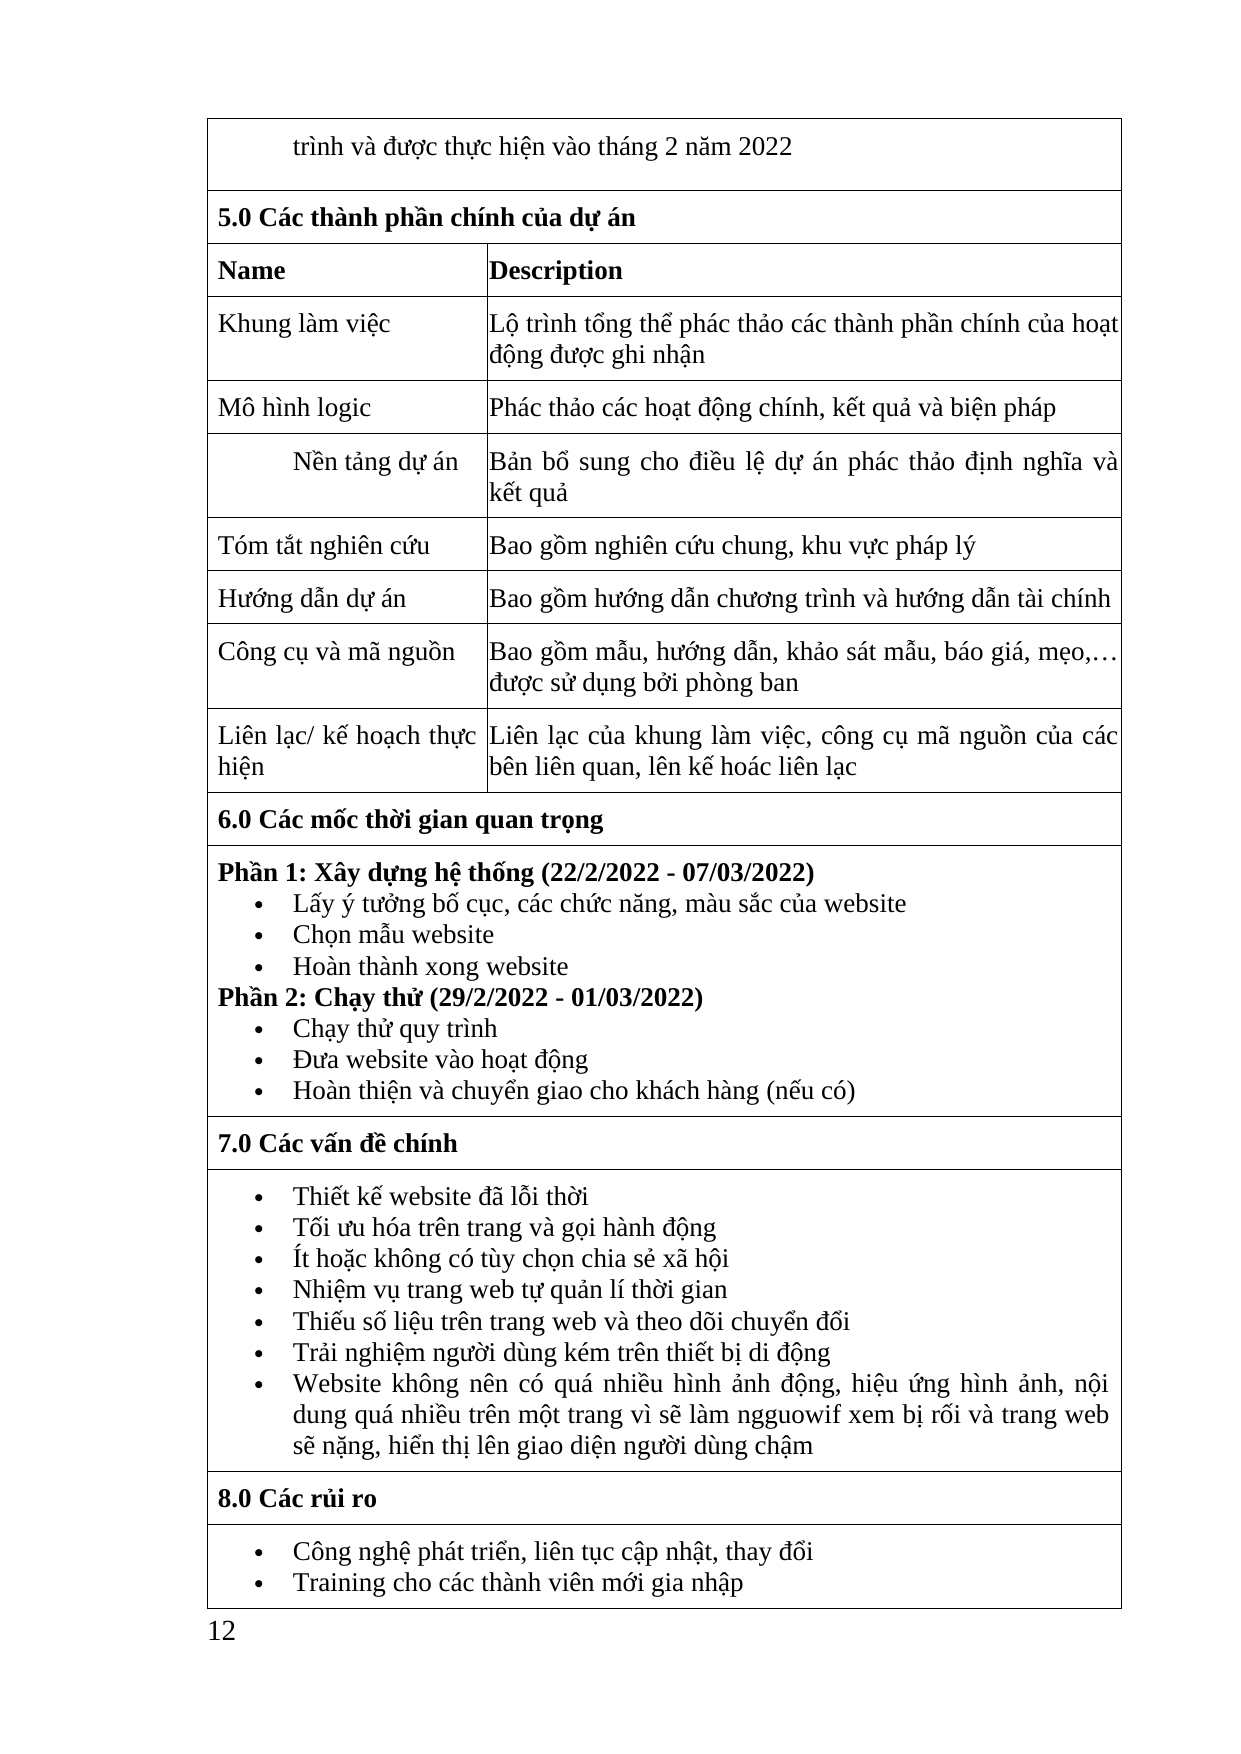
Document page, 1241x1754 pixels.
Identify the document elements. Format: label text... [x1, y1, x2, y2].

table_cell Lộ trình tổng thể phác thảo các thành phần chính của hoạt động được ghi nhận [488, 297, 1121, 380]
table_cell 7.0 Các vấn đề chính [208, 1117, 1121, 1169]
table_cell 5.0 Các thành phần chính của dự án [208, 191, 1121, 243]
table_cell Tóm tắt nghiên cứu [208, 518, 487, 570]
table_cell Khung làm việc [208, 297, 487, 380]
table_cell Phần 1: Xây dựng hệ thống (22/2/2022 - 07/03/2022) Lấy ý tưởng bố cục, các chức năng, màu sắc của website Chọn mẫu website Hoàn thành xong website Phần 2: Chạy thử (29/2/2022 - 01/03/2022) Chạy thử quy trình Đưa website vào hoạt động Hoàn thiện và chuyển giao cho khách hàng (nếu có) [208, 846, 1121, 1116]
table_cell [208, 119, 1121, 190]
table_cell Bao gồm nghiên cứu chung, khu vực pháp lý [488, 518, 1121, 570]
table_cell Name [208, 244, 487, 296]
table_cell Bao gồm hướng dẫn chương trình và hướng dẫn tài chính [488, 571, 1121, 623]
table_cell Description [488, 244, 1121, 296]
table_cell Mô hình logic [208, 381, 487, 433]
table_cell Liên lạc của khung làm việc, công cụ mã nguồn của các bên liên quan, lên kế hoác liên lạc [488, 709, 1121, 792]
table_cell 8.0 Các rủi ro [208, 1472, 1121, 1524]
table_cell Công cụ và mã nguồn [208, 624, 487, 707]
table_cell Bao gồm mẫu, hướng dẫn, khảo sát mẫu, báo giá, mẹo,… được sử dụng bởi phòng ban [488, 624, 1121, 707]
table_cell 6.0 Các mốc thời gian quan trọng [208, 793, 1121, 845]
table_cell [208, 1525, 1121, 1608]
table_cell Bản bổ sung cho điều lệ dự án phác thảo định nghĩa và kết quả [488, 434, 1121, 517]
table_cell Liên lạc/ kế hoạch thực hiện [208, 709, 487, 792]
table_cell Hướng dẫn dự án [208, 571, 487, 623]
table_cell Thiết kế website đã lỗi thời Tối ưu hóa trên trang và gọi hành động Ít hoặc không có tùy chọn chia sẻ xã hội Nhiệm vụ trang web tự quản lí thời gian Thiếu số liệu trên trang web và theo dõi chuyển đổi Trải nghiệm người dùng kém trên thiết bị di động Website không nên có quá nhiều hình ảnh động, hiệu ứng hình ảnh, nội dung quá nhiều trên một trang vì sẽ làm ngguowif xem bị rối và trang web sẽ nặng, hiển thị lên giao diện người dùng chậm [208, 1170, 1121, 1471]
table_cell Nền tảng dự án [208, 434, 487, 517]
table_cell Phác thảo các hoạt động chính, kết quả và biện pháp [488, 381, 1121, 433]
